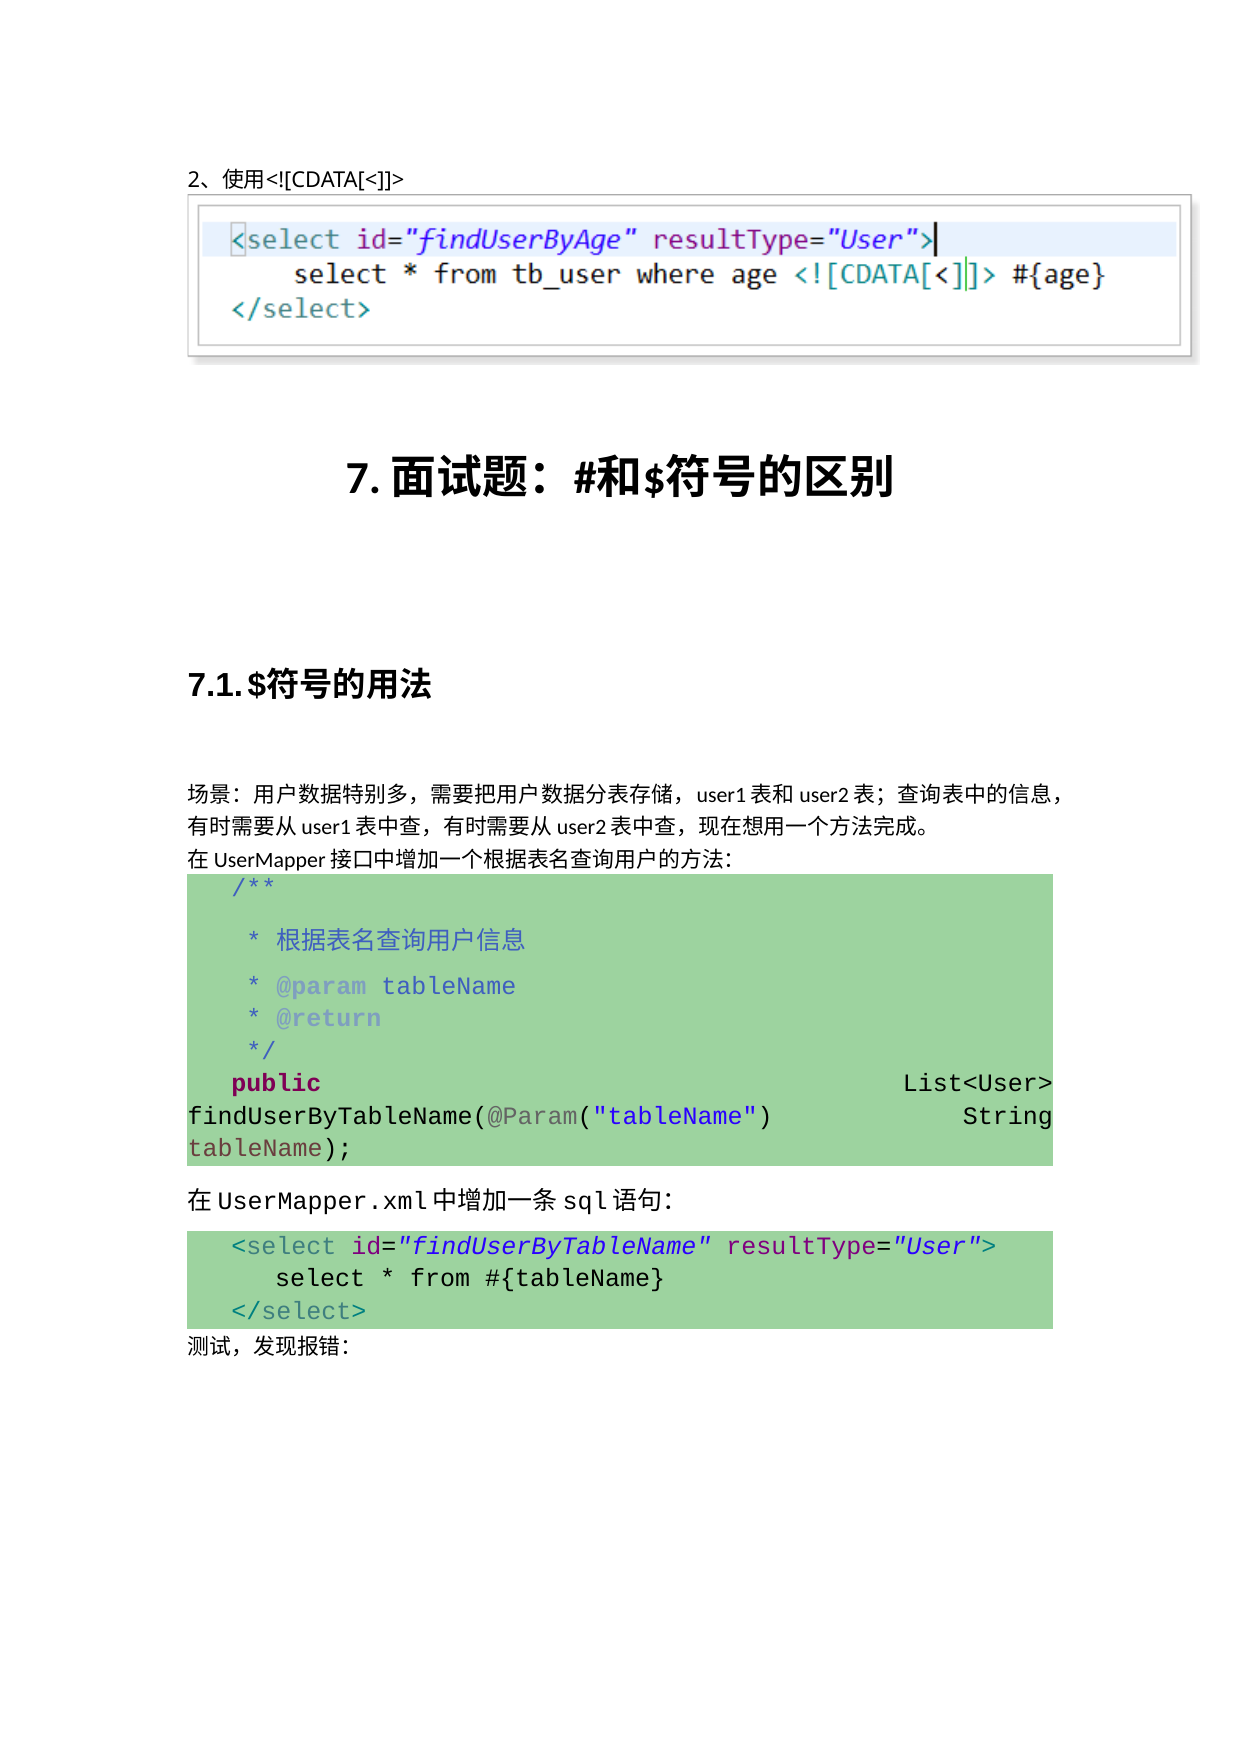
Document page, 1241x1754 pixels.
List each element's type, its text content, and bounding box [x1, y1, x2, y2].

text 在UserMapper.xml中增加一条sql语句： [187, 1166, 1053, 1231]
text * @return [187, 1004, 1053, 1036]
text /** [187, 874, 1053, 906]
text * 根据表名查询用户信息 [187, 906, 1053, 971]
picture [187, 194, 1200, 365]
subtitle 面试题：#和$符号的区别 [187, 425, 1053, 522]
text * @param tableName [187, 971, 1053, 1004]
text */ [187, 1036, 1053, 1069]
list 使用<![CDATA[<]]> [187, 162, 1053, 194]
text </select> [187, 1296, 1053, 1329]
text public List<User> findUserByTableName(@Param("tableName") String tableName); [187, 1069, 1053, 1166]
text 测试，发现报错： [187, 1329, 1053, 1361]
text <select id="findUserByTableName" resultType="User"> [187, 1231, 1053, 1264]
subtitle $符号的用法 [187, 649, 1053, 714]
text 场景：用户数据特别多，需要把用户数据分表存储，user1表和user2表；查询表中的信息，有时需要从user1表中查，有时需要从user2表中查，现在想用一个方法完成。 [187, 776, 1053, 841]
text 在UserMapper接口中增加一个根据表名查询用户的方法： [187, 841, 1053, 874]
text select * from #{tableName} [187, 1264, 1053, 1296]
